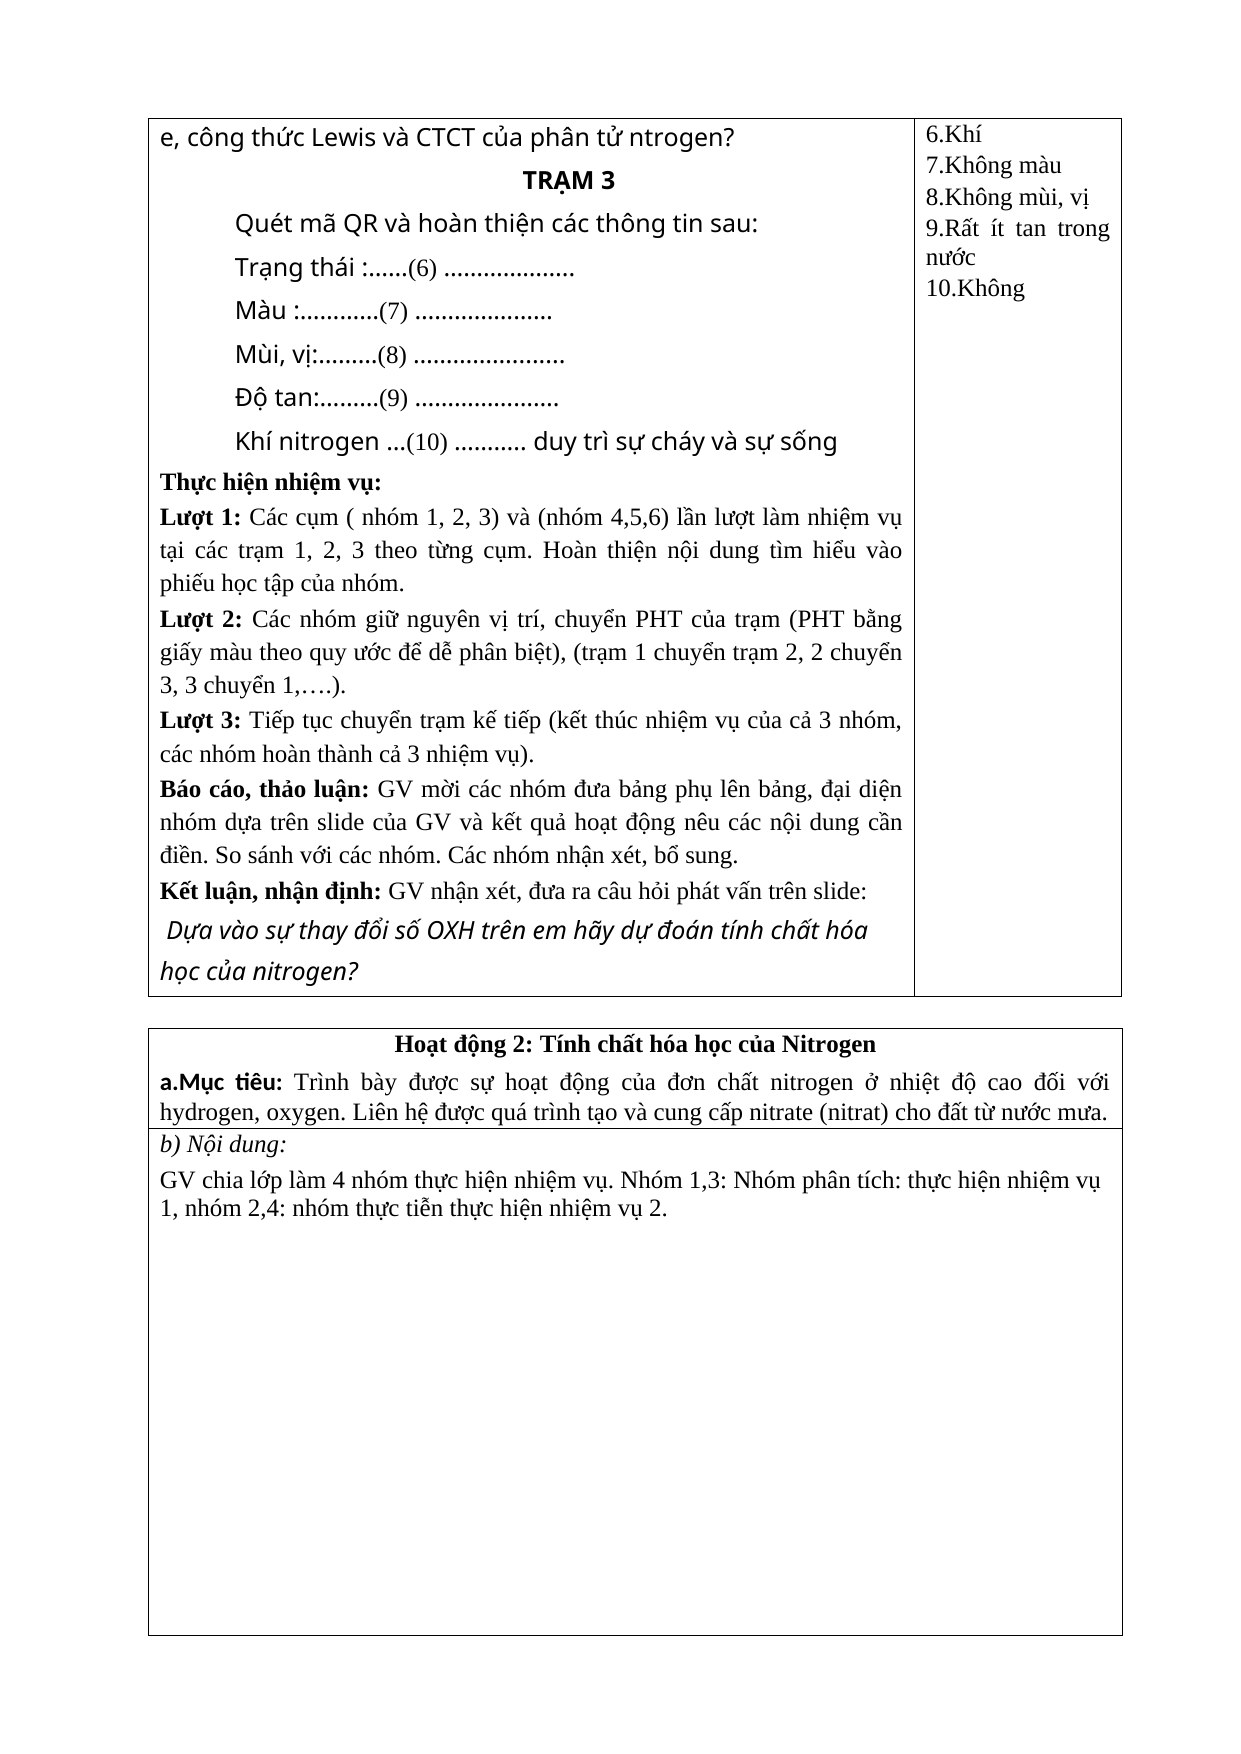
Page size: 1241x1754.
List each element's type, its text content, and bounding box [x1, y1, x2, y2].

table_header Hoạt động 2: Tính chất hóa học của Nitrogen a.Mục tiêu: Trình bày được sự hoạt động của đơn chất nitrogen ở nhiệt độ cao đối với hydrogen, oxygen. Liên hệ được quá trình tạo và cung cấp nitrate (nitrat) cho đất từ nước mưa. [149, 1029, 1122, 1128]
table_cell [149, 119, 914, 996]
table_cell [915, 119, 1121, 996]
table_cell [149, 1129, 1122, 1635]
